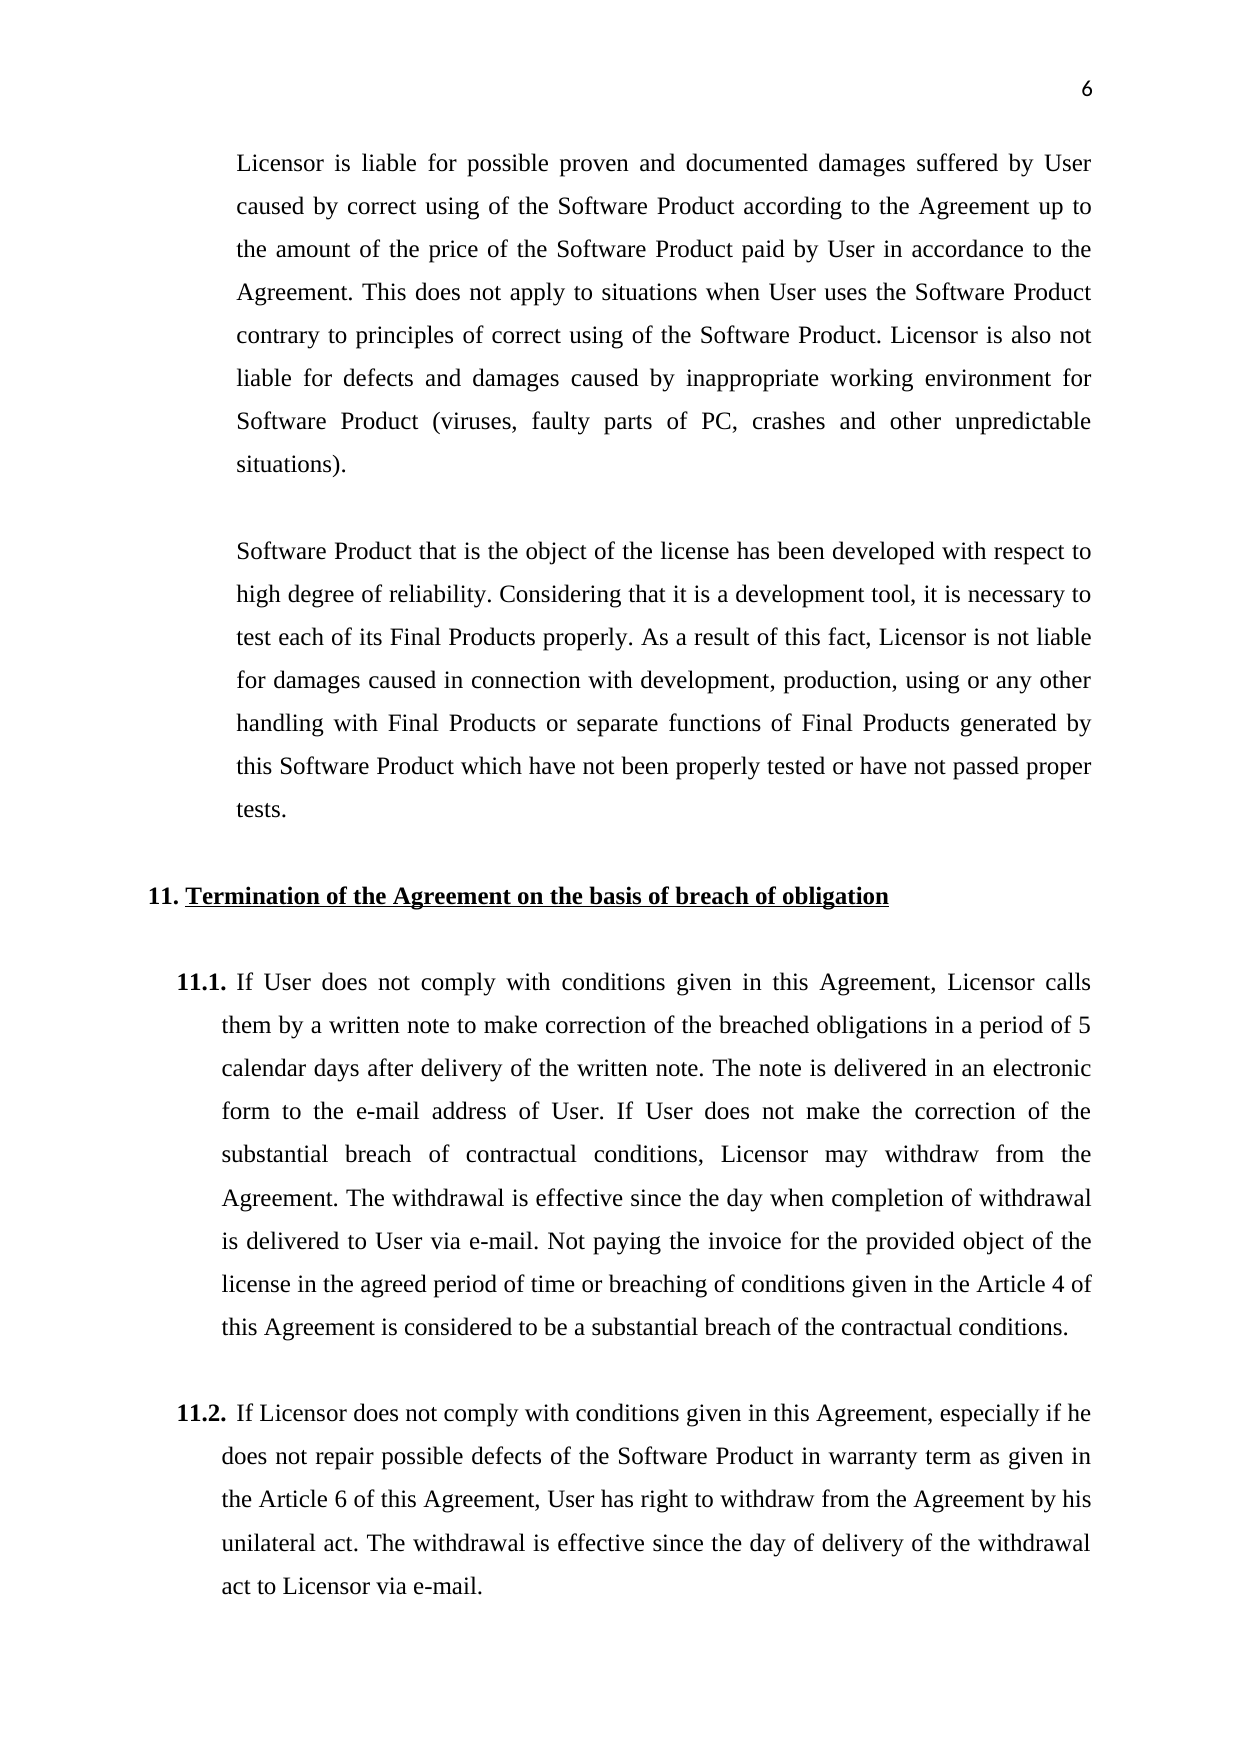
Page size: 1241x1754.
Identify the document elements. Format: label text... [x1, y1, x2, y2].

list Licensor is liable for possible proven and documented damages suffered by User caused by correct using of the Software Product according to the Agreement up to the amount of the price of the Software Product paid by User in accordance to the Agreement. This does not apply to situations when User uses the Software Product contrary to principles of correct using of the Software Product. Licensor is also not liable for defects and damages caused by inappropriate working environment for Software Product (viruses, faulty parts of PC, crashes and other unpredictable situations). [236, 148, 1093, 478]
list Software Product that is the object of the license has been developed with respect to high degree of reliability. Considering that it is a development tool, it is necessary to test each of its Final Products properly. As a result of this fact, Licensor is not liable for damages caused in connection with development, production, using or any other handling with Final Products or separate functions of Final Products generated by this Software Product which have not been properly tested or have not passed proper tests. [236, 536, 1093, 823]
list Termination of the Agreement on the basis of breach of obligation [148, 881, 1093, 909]
list If Licensor does not comply with conditions given in this Agreement, especially if he does not repair possible defects of the Software Product in warranty term as given in the Article 6 of this Agreement, User has right to withdraw from the Agreement by his unilateral act. The withdrawal is effective since the day of delivery of the withdrawal act to Licensor via e-mail. [176, 1398, 1093, 1599]
list If User does not comply with conditions given in this Agreement, Licensor calls them by a written note to make correction of the breached obligations in a period of 5 calendar days after delivery of the written note. The note is delivered in an electronic form to the e-mail address of User. If User does not make the correction of the substantial breach of contractual conditions, Licensor may withdraw from the Agreement. The withdrawal is effective since the day when completion of withdrawal is delivered to User via e-mail. Not paying the invoice for the provided object of the license in the agreed period of time or breaching of conditions given in the Article 4 of this Agreement is considered to be a substantial breach of the contractual conditions. [176, 967, 1093, 1341]
